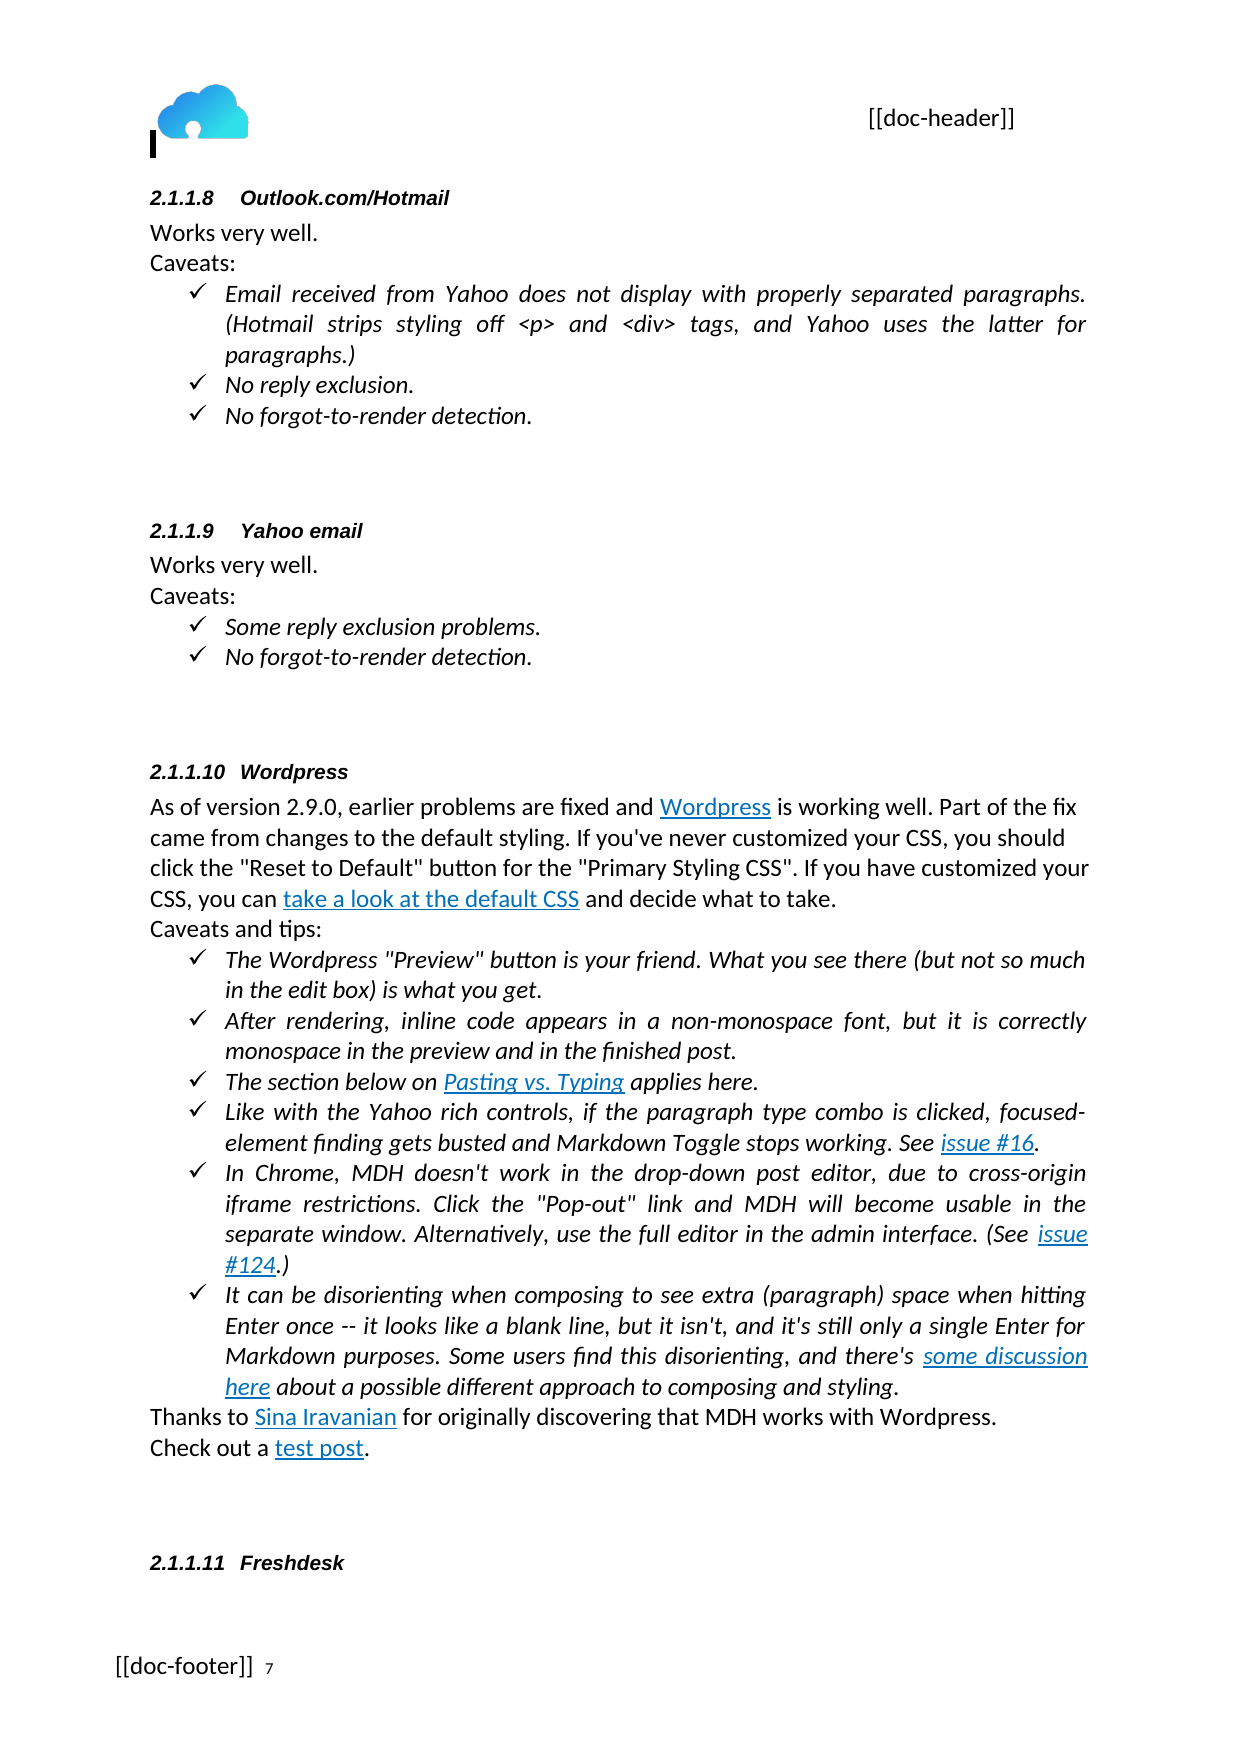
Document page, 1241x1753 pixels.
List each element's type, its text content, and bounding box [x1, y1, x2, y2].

text Thanks to Sina Iravanian for originally discovering that MDH works with Wordpress. [150, 1402, 1090, 1432]
text As of version 2.9.0, earlier problems are fixed and Wordpress is working well. Part of the fix came from changes to the default styling. If you've never customized your CSS, you should click the "Reset to Default" button for the "Primary Styling CSS". If you have customized your CSS, you can take a look at the default CSS and decide what to take. [150, 791, 1090, 913]
list After rendering, inline code appears in a non-monospace font, but it is correctly monospace in the preview and in the finished post. [187, 1005, 1090, 1066]
text Check out a test post. [150, 1432, 1090, 1463]
text Caveats and tips: [150, 913, 1090, 944]
list In Chrome, MDH doesn't work in the drop-down post editor, due to cross-origin iframe restrictions. Click the "Pop-out" link and MDH will become usable in the separate window. Alternatively, use the full editor in the admin interface. (See issue #124.) [187, 1157, 1090, 1279]
list The Wordpress "Preview" button is your friend. What you see there (but not so much in the edit box) is what you get. [187, 944, 1090, 1005]
picture [156, 73, 249, 153]
list No reply exclusion. [187, 369, 1090, 400]
list Some reply exclusion problems. [187, 611, 1090, 641]
list No forgot-to-render detection. [187, 400, 1090, 430]
subtitle Freshdesk [150, 1549, 1090, 1576]
list Like with the Yahoo rich controls, if the paragraph type combo is clicked, focused-element finding gets busted and Markdown Toggle stops working. See issue #16. [187, 1096, 1090, 1157]
text Works very well. [150, 217, 1090, 247]
subtitle Yahoo email [150, 516, 1090, 543]
list Email received from Yahoo does not display with properly separated paragraphs. (Hotmail strips styling off <p> and <div> tags, and Yahoo uses the latter for paragraphs.) [187, 278, 1090, 369]
text Caveats: [150, 247, 1090, 278]
subtitle Wordpress [150, 758, 1090, 785]
list The section below on Pasting vs. Typing applies here. [187, 1066, 1090, 1096]
text Works very well. [150, 550, 1090, 580]
list No forgot-to-render detection. [187, 641, 1090, 672]
subtitle Outlook.com/Hotmail [150, 183, 1090, 210]
list It can be disorienting when composing to see extra (paragraph) space when hitting Enter once -- it looks like a blank line, but it isn't, and it's still only a single Enter for Markdown purposes. Some users find this disorienting, and there's some discussion here about a possible different approach to composing and styling. [187, 1279, 1090, 1402]
text Caveats: [150, 580, 1090, 611]
